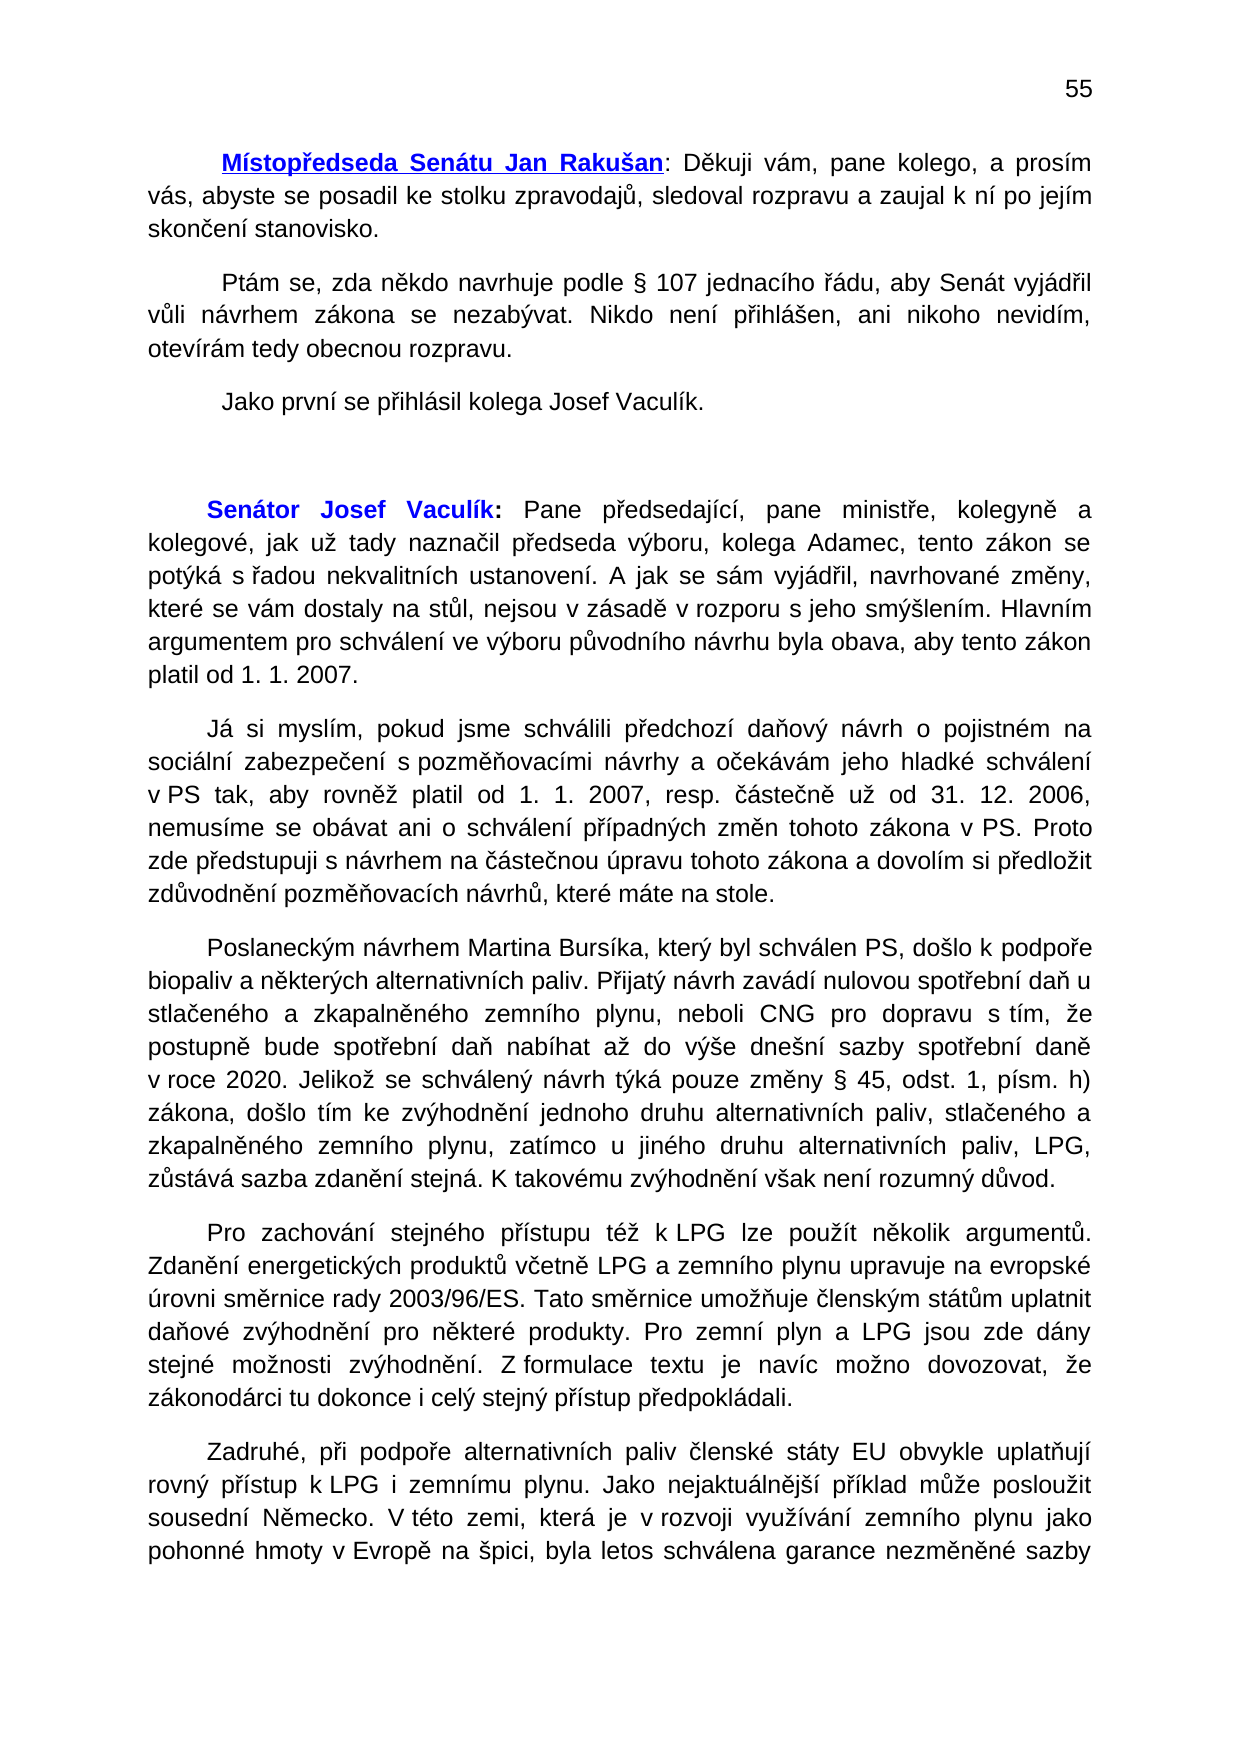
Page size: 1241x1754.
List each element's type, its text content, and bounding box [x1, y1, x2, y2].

text Ptám se, zda někdo navrhuje podle § 107 jednacího řádu, aby Senát vyjádřil vůli návrhem zákona se nezabývat. Nikdo není přihlášen, ani nikoho nevidím, otevírám tedy obecnou rozpravu. [148, 267, 1093, 362]
text Jako první se přihlásil kolega Josef Vaculík. [148, 387, 1093, 416]
text Místopředseda Senátu Jan Rakušan: Děkuji vám, pane kolego, a prosím vás, abyste se posadil ke stolku zpravodajů, sledoval rozpravu a zaujal k ní po jejím skončení stanovisko. [148, 148, 1093, 242]
text Pro zachování stejného přístupu též k LPG lze použít několik argumentů. Zdanění energetických produktů včetně LPG a zemního plynu upravuje na evropské úrovni směrnice rady 2003/96/ES. Tato směrnice umožňuje členským státům uplatnit daňové zvýhodnění pro některé produkty. Pro zemní plyn a LPG jsou zde dány stejné možnosti zvýhodnění. Z formulace textu je navíc možno dovozovat, že zákonodárci tu dokonce i celý stejný přístup předpokládali. [148, 1218, 1093, 1412]
text Já si myslím, pokud jsme schválili předchozí daňový návrh o pojistném na sociální zabezpečení s pozměňovacími návrhy a očekávám jeho hladké schválení v PS tak, aby rovněž platil od 1. 1. 2007, resp. částečně už od 31. 12. 2006, nemusíme se obávat ani o schválení případných změn tohoto zákona v PS. Proto zde předstupuji s návrhem na částečnou úpravu tohoto zákona a dovolím si předložit zdůvodnění pozměňovacích návrhů, které máte na stole. [148, 714, 1093, 908]
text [148, 1437, 1093, 1565]
text Senátor Josef Vaculík: Pane předsedající, pane ministře, kolegyně a kolegové, jak už tady naznačil předseda výboru, kolega Adamec, tento zákon se potýká s řadou nekvalitních ustanovení. A jak se sám vyjádřil, navrhované změny, které se vám dostaly na stůl, nejsou v zásadě v rozporu s jeho smýšlením. Hlavním argumentem pro schválení ve výboru původního návrhu byla obava, aby tento zákon platil od 1. 1. 2007. [148, 495, 1093, 689]
text Poslaneckým návrhem Martina Bursíka, který byl schválen PS, došlo k podpoře biopaliv a některých alternativních paliv. Přijatý návrh zavádí nulovou spotřební daň u stlačeného a zkapalněného zemního plynu, neboli CNG pro dopravu s tím, že postupně bude spotřební daň nabíhat až do výše dnešní sazby spotřební daně v roce 2020. Jelikož se schválený návrh týká pouze změny § 45, odst. 1, písm. h) zákona, došlo tím ke zvýhodnění jednoho druhu alternativních paliv, stlačeného a zkapalněného zemního plynu, zatímco u jiného druhu alternativních paliv, LPG, zůstává sazba zdanění stejná. K takovému zvýhodnění však není rozumný důvod. [148, 933, 1093, 1193]
